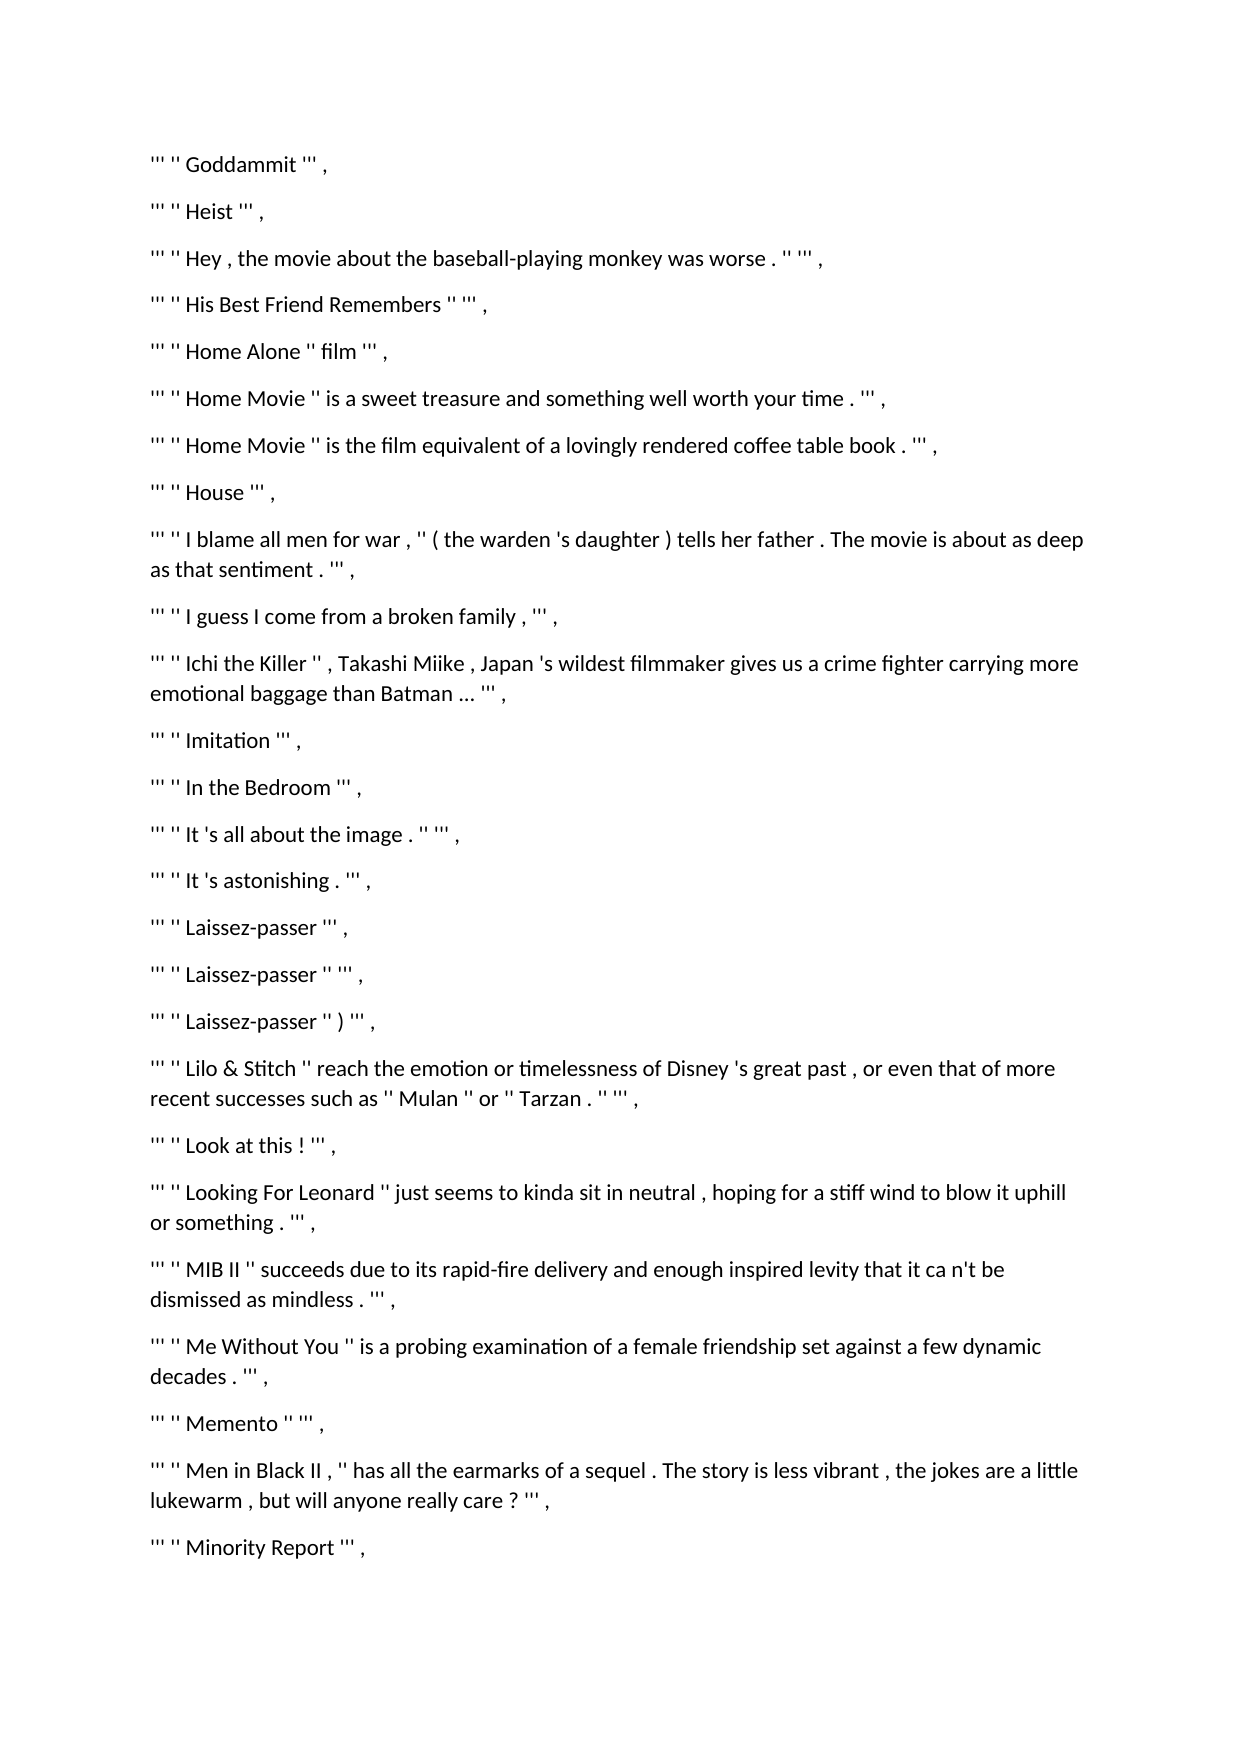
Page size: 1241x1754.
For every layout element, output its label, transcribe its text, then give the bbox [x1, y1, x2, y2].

text ''' '' Goddammit ''' , [150, 150, 1090, 178]
text ''' '' Home Movie '' is the film equivalent of a lovingly rendered coffee table book . ''' , [150, 431, 1090, 459]
text ''' '' Ichi the Killer '' , Takashi Miike , Japan 's wildest filmmaker gives us a crime fighter carrying more emotional baggage than Batman ... ''' , [150, 649, 1090, 707]
text ''' '' Home Movie '' is a sweet treasure and something well worth your time . ''' , [150, 384, 1090, 412]
text ''' '' Memento '' ''' , [150, 1409, 1090, 1437]
text ''' '' Laissez-passer ''' , [150, 913, 1090, 942]
text ''' '' Me Without You '' is a probing examination of a female friendship set against a few dynamic decades . ''' , [150, 1332, 1090, 1391]
text ''' '' Heist ''' , [150, 197, 1090, 225]
text ''' '' His Best Friend Remembers '' ''' , [150, 291, 1090, 319]
text ''' '' Minority Report ''' , [150, 1533, 1090, 1561]
text ''' '' Laissez-passer '' ) ''' , [150, 1007, 1090, 1035]
text ''' '' I guess I come from a broken family , ''' , [150, 602, 1090, 630]
text ''' '' In the Bedroom ''' , [150, 773, 1090, 801]
text ''' '' Lilo & Stitch '' reach the emotion or timelessness of Disney 's great past , or even that of more recent successes such as '' Mulan '' or '' Tarzan . '' ''' , [150, 1054, 1090, 1112]
text ''' '' Men in Black II , '' has all the earmarks of a sequel . The story is less vibrant , the jokes are a little lukewarm , but will anyone really care ? ''' , [150, 1456, 1090, 1514]
text ''' '' Home Alone '' film ''' , [150, 337, 1090, 366]
text ''' '' Look at this ! ''' , [150, 1131, 1090, 1159]
text ''' '' Laissez-passer '' ''' , [150, 960, 1090, 988]
text ''' '' It 's astonishing . ''' , [150, 867, 1090, 895]
text ''' '' It 's all about the image . '' ''' , [150, 820, 1090, 848]
text ''' '' MIB II '' succeeds due to its rapid-fire delivery and enough inspired levity that it ca n't be dismissed as mindless . ''' , [150, 1255, 1090, 1313]
text ''' '' House ''' , [150, 478, 1090, 506]
text ''' '' Hey , the movie about the baseball-playing monkey was worse . '' ''' , [150, 244, 1090, 272]
text ''' '' Imitation ''' , [150, 726, 1090, 754]
text ''' '' Looking For Leonard '' just seems to kinda sit in neutral , hoping for a stiff wind to blow it uphill or something . ''' , [150, 1178, 1090, 1236]
text ''' '' I blame all men for war , '' ( the warden 's daughter ) tells her father . The movie is about as deep as that sentiment . ''' , [150, 525, 1090, 583]
